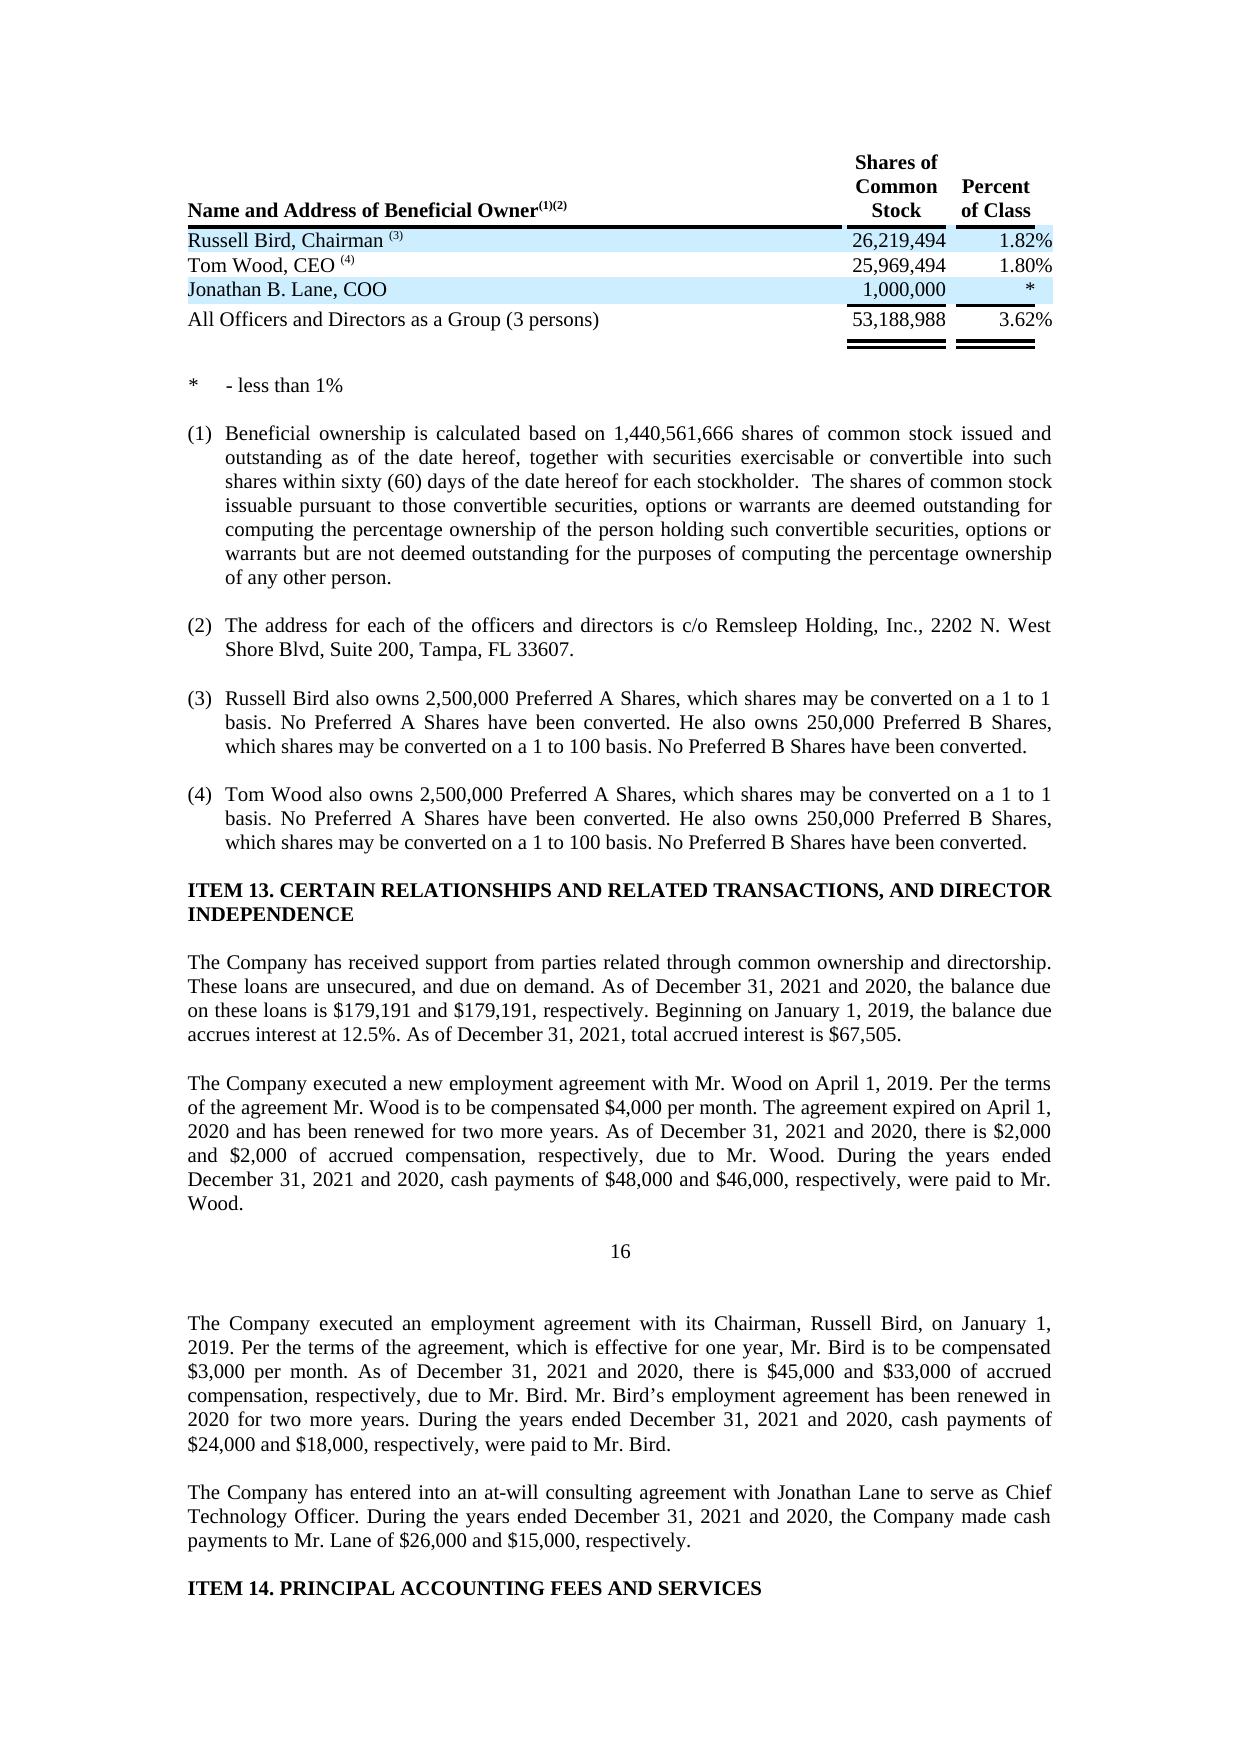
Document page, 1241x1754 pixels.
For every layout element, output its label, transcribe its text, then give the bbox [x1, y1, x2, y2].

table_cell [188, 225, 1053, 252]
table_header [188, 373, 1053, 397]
text 16 [187, 1239, 1053, 1263]
text The Company has received support from parties related through common ownership and directorship. These loans are unsecured, and due on demand. As of December 31, 2021 and 2020, the balance due on these loans is $179,191 and $179,191, respectively. Beginning on January 1, 2019, the balance due accrues interest at 12.5%. As of December 31, 2021, total accrued interest is $67,505. [187, 950, 1053, 1046]
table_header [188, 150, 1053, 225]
text ITEM 14. PRINCIPAL ACCOUNTING FEES AND SERVICES [187, 1576, 1053, 1600]
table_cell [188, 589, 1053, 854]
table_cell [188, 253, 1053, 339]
text The Company executed a new employment agreement with Mr. Wood on April 1, 2019. Per the terms of the agreement Mr. Wood is to be compensated $4,000 per month. The agreement expired on April 1, 2020 and has been renewed for two more years. As of December 31, 2021 and 2020, there is $2,000 and $2,000 of accrued compensation, respectively, due to Mr. Wood. During the years ended December 31, 2021 and 2020, cash payments of $48,000 and $46,000, respectively, were paid to Mr. Wood. [187, 1071, 1053, 1215]
text The Company executed an employment agreement with its Chairman, Russell Bird, on January 1, 2019. Per the terms of the agreement, which is effective for one year, Mr. Bird is to be compensated $3,000 per month. As of December 31, 2021 and 2020, there is $45,000 and $33,000 of accrued compensation, respectively, due to Mr. Bird. Mr. Bird’s employment agreement has been renewed in 2020 for two more years. During the years ended December 31, 2021 and 2020, cash payments of $24,000 and $18,000, respectively, were paid to Mr. Bird. [187, 1311, 1053, 1456]
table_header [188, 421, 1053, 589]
text The Company has entered into an at-will consulting agreement with Jonathan Lane to serve as Chief Technology Officer. During the years ended December 31, 2021 and 2020, the Company made cash payments to Mr. Lane of $26,000 and $15,000, respectively. [187, 1479, 1053, 1552]
text ITEM 13. CERTAIN RELATIONSHIPS AND RELATED TRANSACTIONS, AND DIRECTOR INDEPENDENCE [187, 878, 1053, 926]
